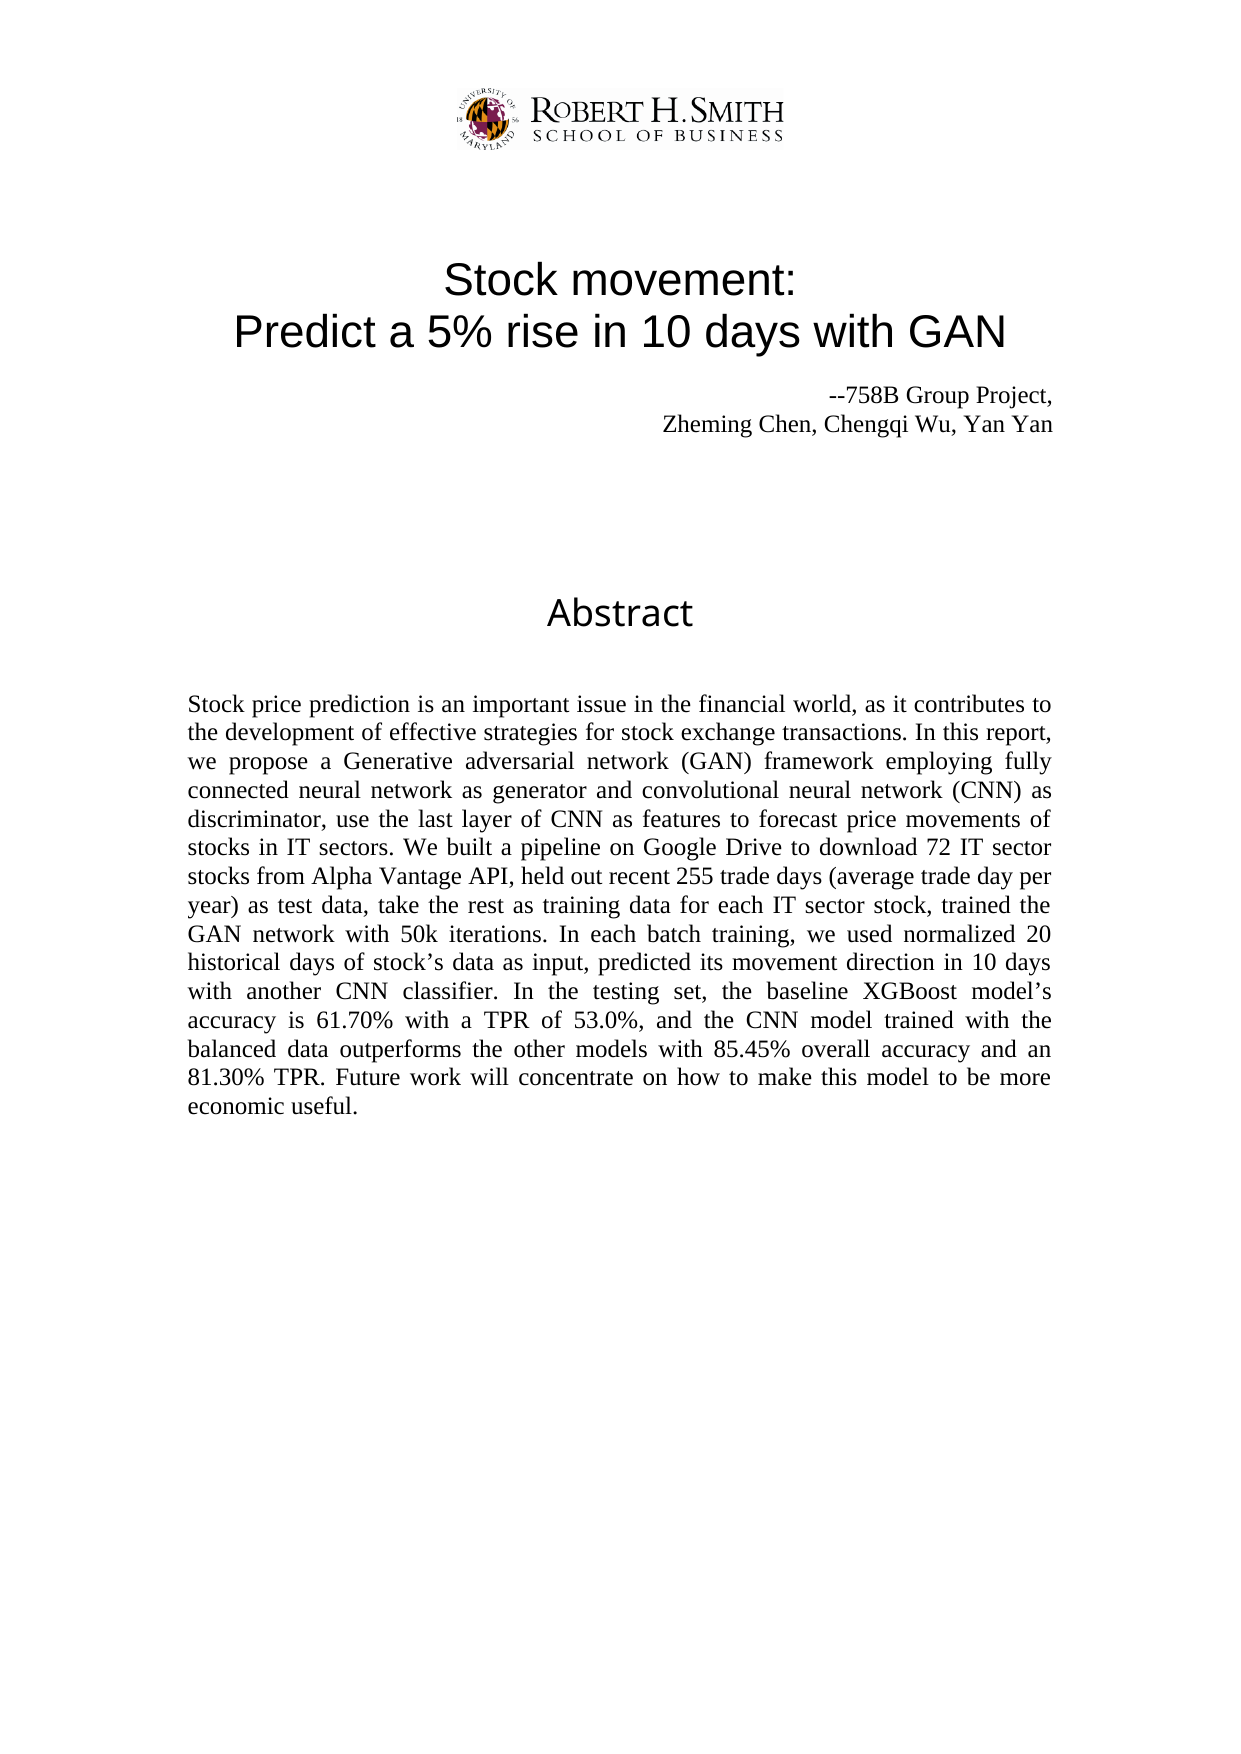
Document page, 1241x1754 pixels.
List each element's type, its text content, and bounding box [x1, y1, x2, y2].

text Predict a 5% rise in 10 days with GAN [187, 305, 1053, 357]
text Zheming Chen, Chengqi Wu, Yan Yan [187, 409, 1053, 438]
picture [456, 88, 784, 150]
text Abstract [187, 587, 1053, 638]
text Stock price prediction is an important issue in the financial world, as it contributes to the development of effective strategies for stock exchange transactions. In this report, we propose a Generative adversarial network (GAN) framework employing fully connected neural network as generator and convolutional neural network (CNN) as discriminator, use the last layer of CNN as features to forecast price movements of stocks in IT sectors. We built a pipeline on Google Drive to download 72 IT sector stocks from Alpha Vantage API, held out recent 255 trade days (average trade day per year) as test data, take the rest as training data for each IT sector stock, trained the GAN network with 50k iterations. In each batch training, we used normalized 20 historical days of stock’s data as input, predicted its movement direction in 10 days with another CNN classifier. In the testing set, the baseline XGBoost model’s accuracy is 61.70% with a TPR of 53.0%, and the CNN model trained with the balanced data outperforms the other models with 85.45% overall accuracy and an 81.30% TPR. Future work will concentrate on how to make this model to be more economic useful. [187, 689, 1053, 1120]
text --758B Group Project, [187, 380, 1053, 409]
text Stock movement: [187, 252, 1053, 305]
